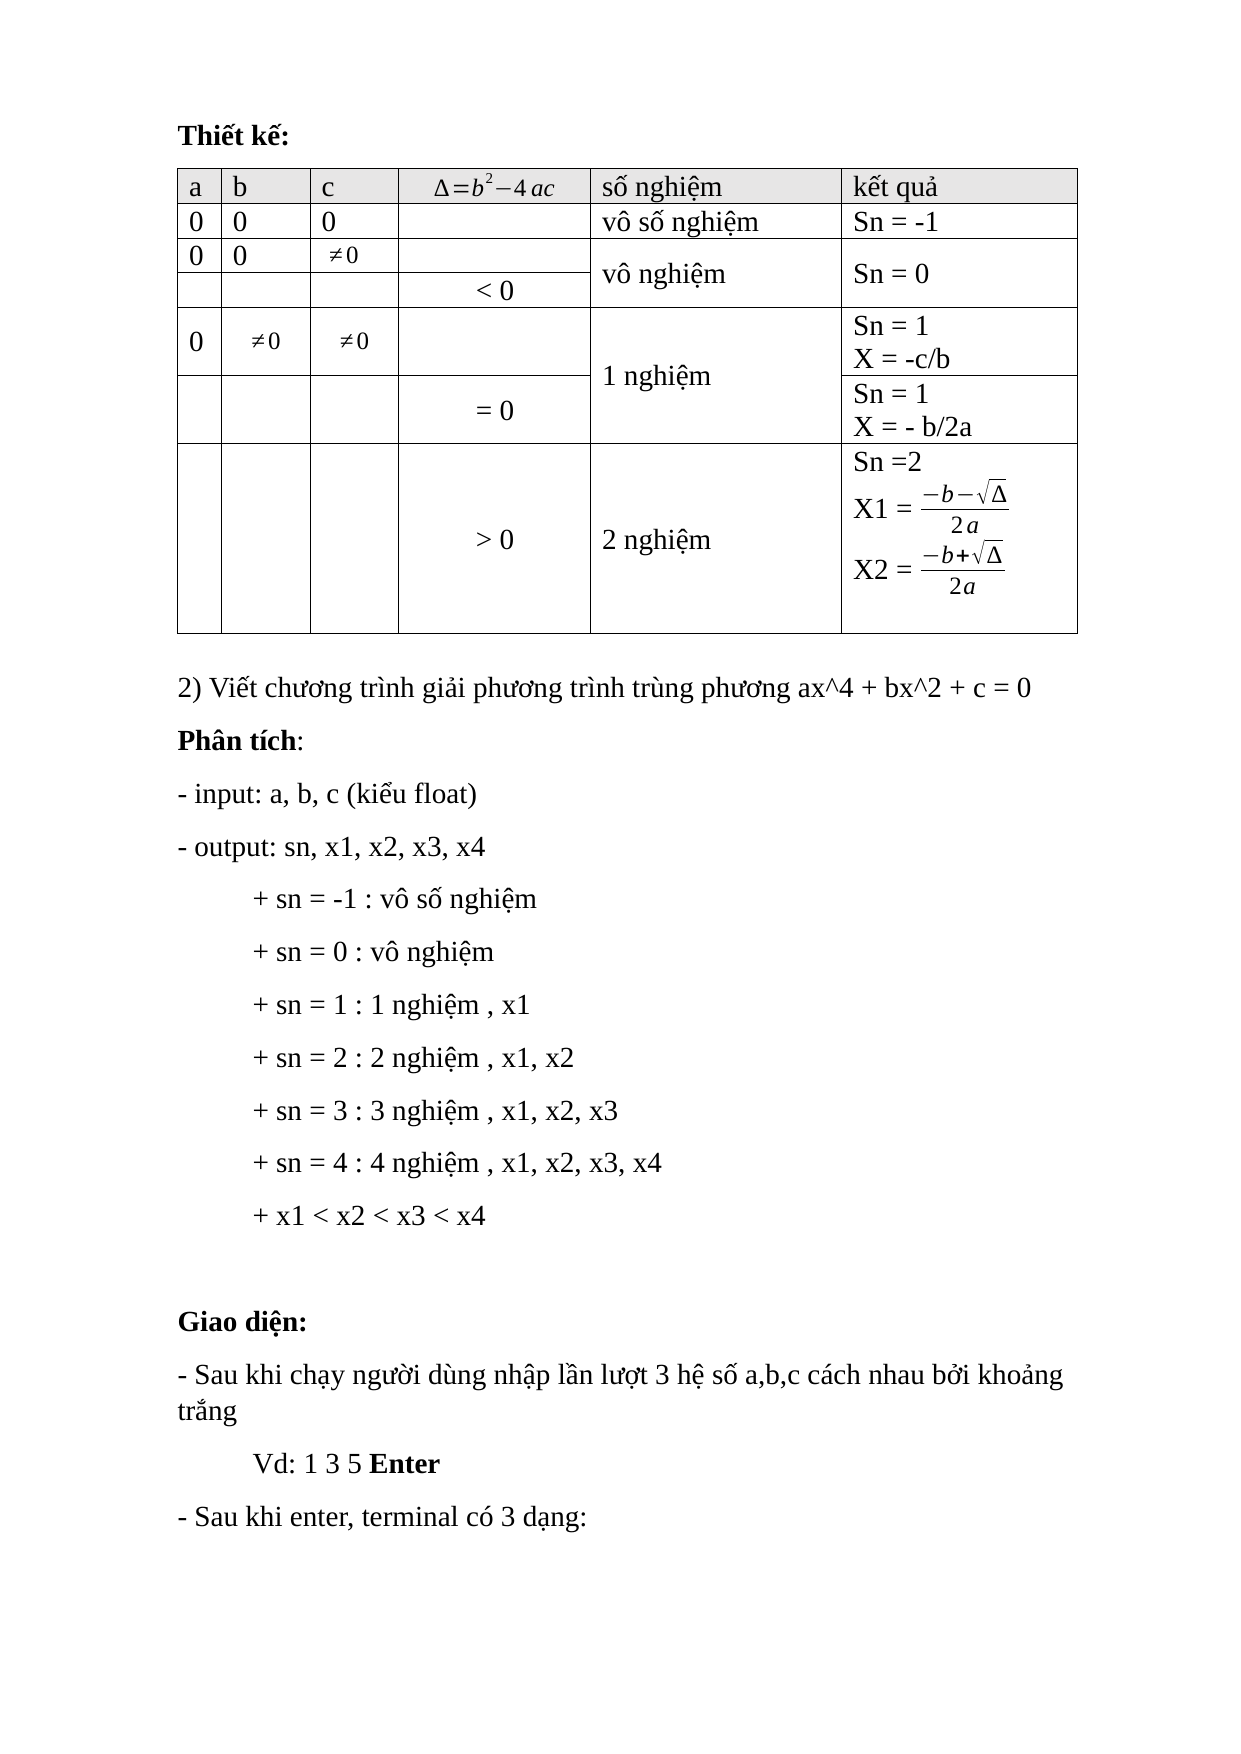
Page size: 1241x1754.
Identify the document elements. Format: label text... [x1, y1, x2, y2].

table_cell [222, 376, 310, 443]
table_cell 0 [178, 204, 221, 237]
table_cell Sn = 0 [842, 239, 1077, 307]
table_cell 0 [178, 239, 221, 272]
table_cell [399, 308, 590, 375]
text Phân tích: [177, 723, 1122, 757]
text + sn = -1 : vô số nghiệm [177, 882, 1122, 915]
table_cell [178, 444, 221, 633]
table_cell [311, 444, 398, 633]
table_cell Sn =2 X1 = X2 = [842, 444, 1077, 633]
table_cell [311, 308, 398, 375]
table_header kết quả [842, 169, 1077, 203]
text 2) Viết chương trình giải phương trình trùng phương ax^4 + bx^2 + c = 0 [177, 634, 1122, 704]
text + sn = 1 : 1 nghiệm , x1 [177, 987, 1122, 1021]
table_cell [178, 376, 221, 443]
table_cell [222, 308, 310, 375]
table_cell Sn = -1 [842, 204, 1077, 237]
text - output: sn, x1, x2, x3, x4 [177, 829, 1122, 862]
table_cell 1 nghiệm [591, 308, 841, 443]
text - Sau khi enter, terminal có 3 dạng: [177, 1499, 1122, 1532]
text Thiết kế: [177, 118, 1122, 152]
table_cell [178, 273, 221, 307]
table_cell [222, 273, 310, 307]
text + sn = 2 : 2 nghiệm , x1, x2 [177, 1040, 1122, 1073]
table_cell vô số nghiệm [591, 204, 841, 237]
table_cell [399, 204, 590, 237]
table_cell 0 [222, 204, 310, 237]
text + sn = 4 : 4 nghiệm , x1, x2, x3, x4 [177, 1146, 1122, 1179]
table_cell vô nghiệm [591, 239, 841, 307]
table_header số nghiệm [591, 169, 841, 203]
text + sn = 0 : vô nghiệm [177, 934, 1122, 968]
text - Sau khi chạy người dùng nhập lần lượt 3 hệ số a,b,c cách nhau bởi khoảng trắng [177, 1357, 1122, 1427]
table_cell 0 [311, 204, 398, 237]
table_cell Sn = 1 X = -c/b [842, 308, 1077, 375]
table_cell 0 [178, 308, 221, 375]
table_cell [311, 376, 398, 443]
text + x1 < x2 < x3 < x4 [177, 1198, 1122, 1232]
text Giao diện: [177, 1304, 1122, 1338]
table_cell < 0 [399, 273, 590, 307]
table_cell [311, 239, 398, 272]
table_cell [399, 239, 590, 272]
text - input: a, b, c (kiểu float) [177, 776, 1122, 809]
table_header [399, 169, 590, 203]
list Vd: 1 3 5 Enter [252, 1446, 1122, 1479]
table_cell 0 [222, 239, 310, 272]
table_header a [178, 169, 221, 203]
table_header c [311, 169, 398, 203]
table_cell Sn = 1 X = - b/2a [842, 376, 1077, 443]
table_cell 2 nghiệm [591, 444, 841, 633]
table_cell [311, 273, 398, 307]
table_cell = 0 [399, 376, 590, 443]
text + sn = 3 : 3 nghiệm , x1, x2, x3 [177, 1093, 1122, 1126]
table_cell > 0 [399, 444, 590, 633]
table_cell [222, 444, 310, 633]
table_header b [222, 169, 310, 203]
